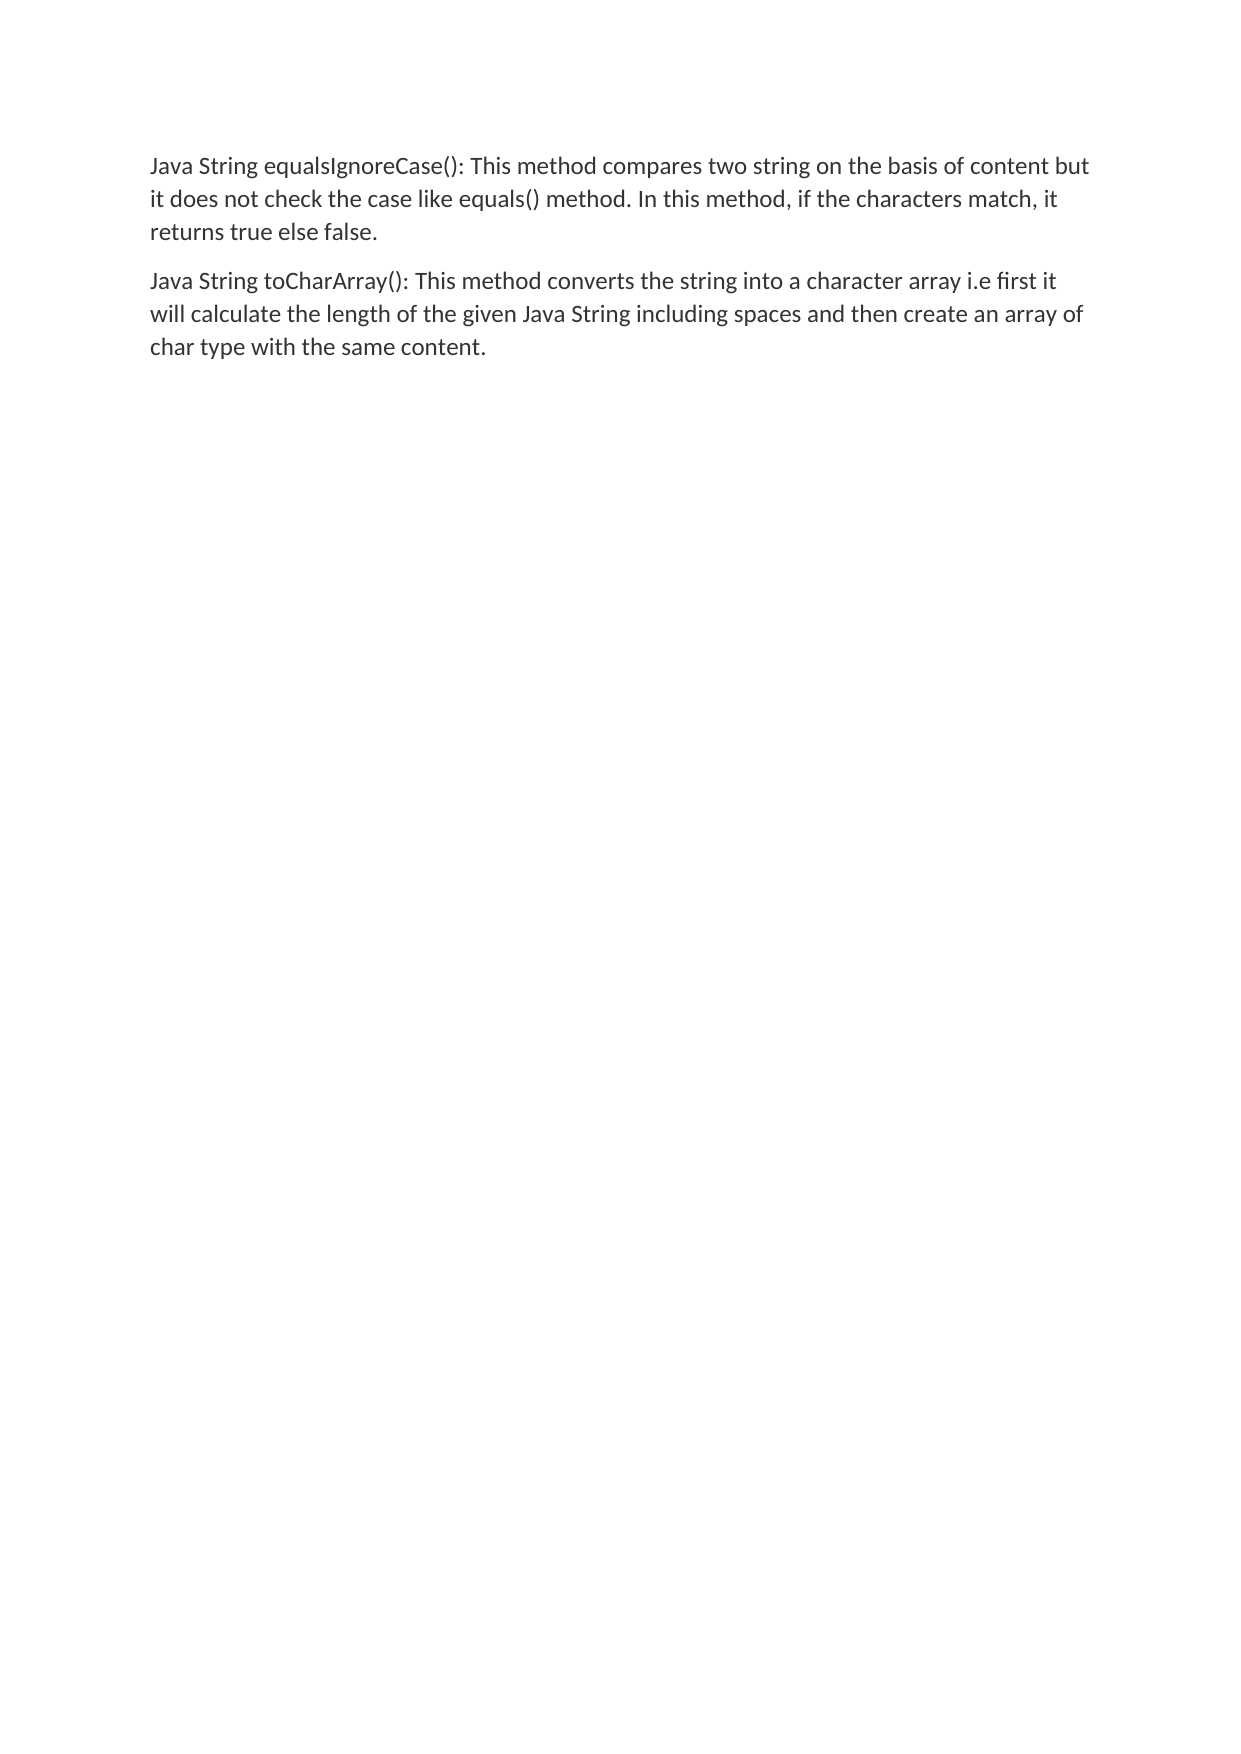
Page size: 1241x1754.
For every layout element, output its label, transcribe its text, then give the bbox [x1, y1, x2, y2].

text Java String equalsIgnoreCase(): This method compares two string on the basis of content but it does not check the case like equals() method. In this method, if the characters match, it returns true else false. [150, 150, 1090, 246]
text Java String toCharArray(): This method converts the string into a character array i.e first it will calculate the length of the given Java String including spaces and then create an array of char type with the same content. [150, 265, 1090, 362]
